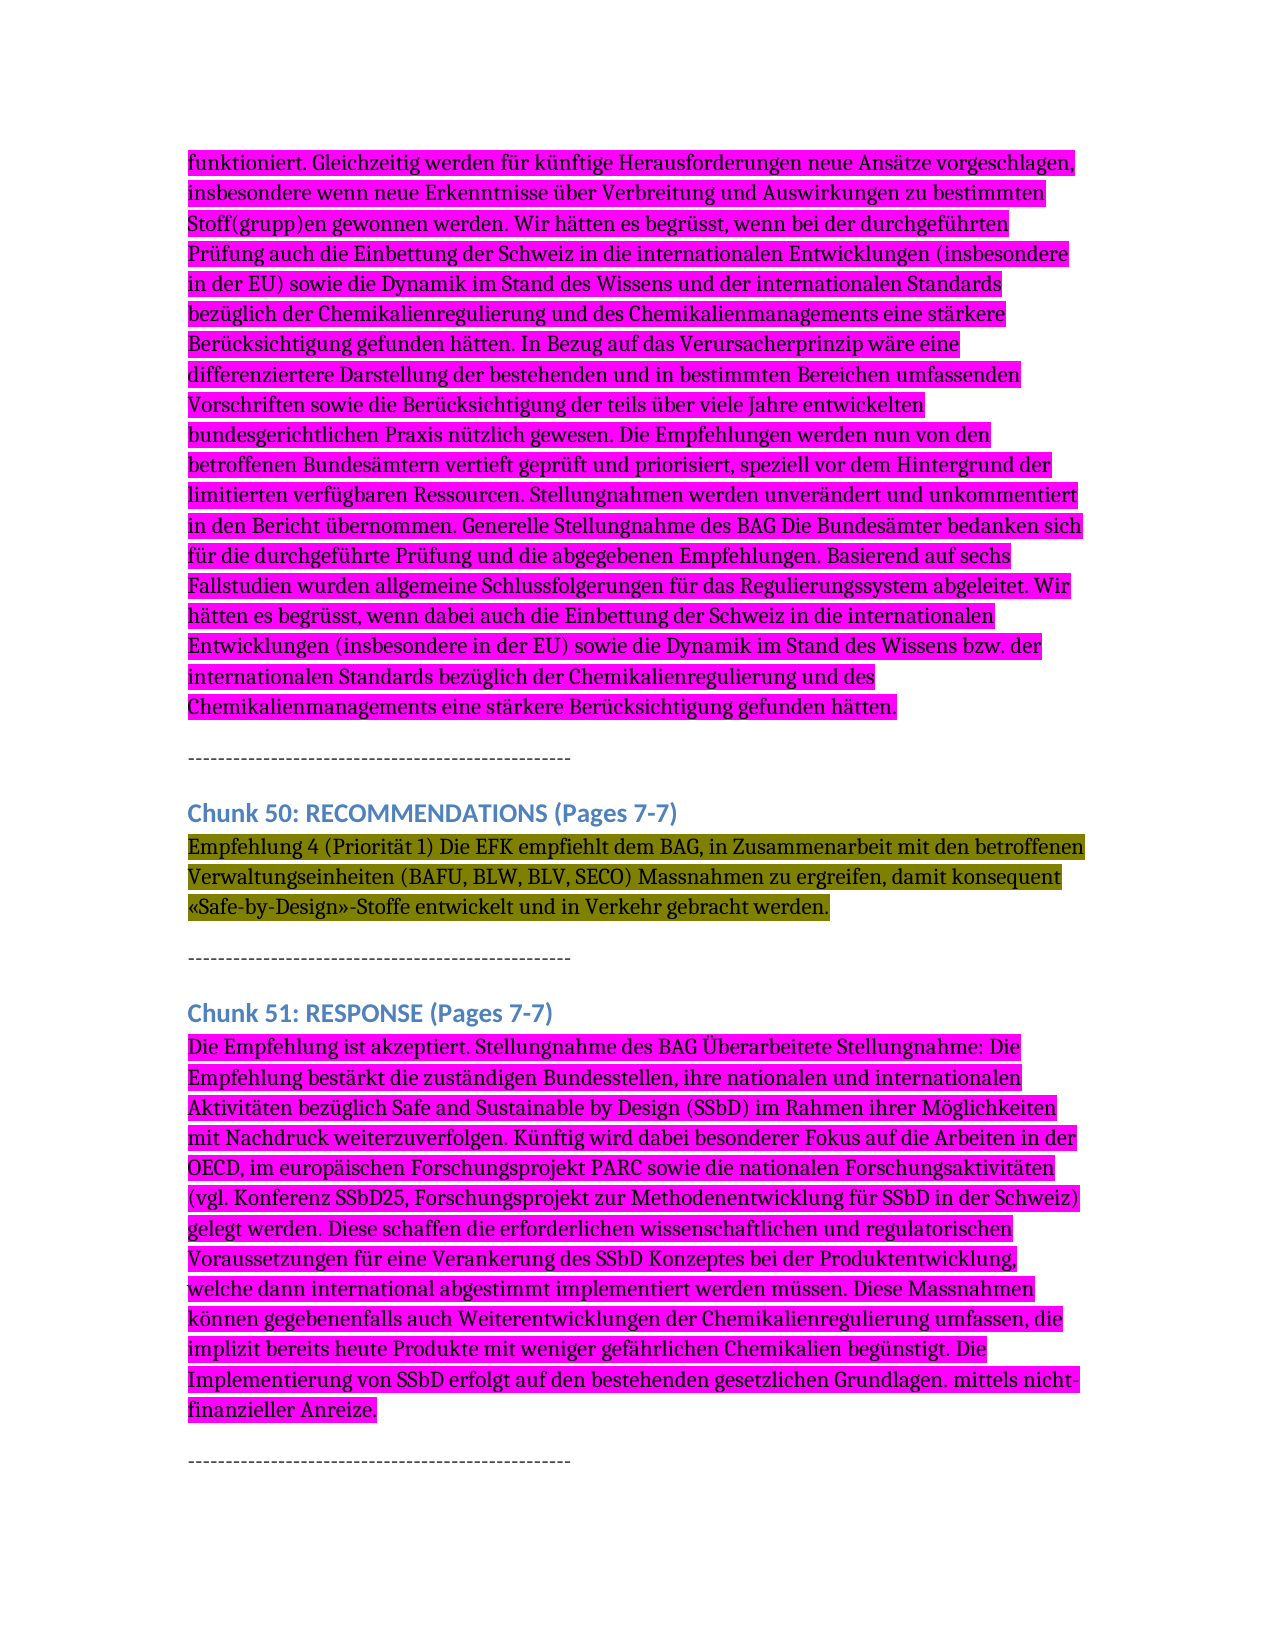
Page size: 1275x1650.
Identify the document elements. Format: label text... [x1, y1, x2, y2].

subtitle Chunk 51: RESPONSE (Pages 7-7) [187, 996, 1087, 1029]
text Die Empfehlung ist akzeptiert. Stellungnahme des BAG Überarbeitete Stellungnahme: Die Empfehlung bestärkt die zuständigen Bundesstellen, ihre nationalen und internationalen Aktivitäten bezüglich Safe and Sustainable by Design (SSbD) im Rahmen ihrer Möglichkeiten mit Nachdruck weiterzuverfolgen. Künftig wird dabei besonderer Fokus auf die Arbeiten in der OECD, im europäischen Forschungsprojekt PARC sowie die nationalen Forschungsaktivitäten (vgl. Konferenz SSbD25, Forschungsprojekt zur Methodenentwicklung für SSbD in der Schweiz) gelegt werden. Diese schaffen die erforderlichen wissenschaftlichen und regulatorischen Voraussetzungen für eine Verankerung des SSbD Konzeptes bei der Produktentwicklung, welche dann international abgestimmt implementiert werden müssen. Diese Massnahmen können gegebenenfalls auch Weiterentwicklungen der Chemikalienregulierung umfassen, die implizit bereits heute Produkte mit weniger gefährlichen Chemikalien begünstigt. Die Implementierung von SSbD erfolgt auf den bestehenden gesetzlichen Grundlagen. mittels nicht-finanzieller Anreize. [187, 1034, 1087, 1423]
text --------------------------------------------------- [187, 1448, 1087, 1474]
text --------------------------------------------------- [187, 745, 1087, 771]
text Empfehlung 4 (Priorität 1) Die EFK empfiehlt dem BAG, in Zusammenarbeit mit den betroffenen Verwaltungseinheiten (BAFU, BLW, BLV, SECO) Massnahmen zu ergreifen, damit konsequent «Safe-by-Design»-Stoffe entwickelt und in Verkehr gebracht werden. [187, 834, 1087, 921]
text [187, 150, 1087, 720]
text --------------------------------------------------- [187, 945, 1087, 972]
subtitle Chunk 50: RECOMMENDATIONS (Pages 7-7) [187, 796, 1087, 829]
